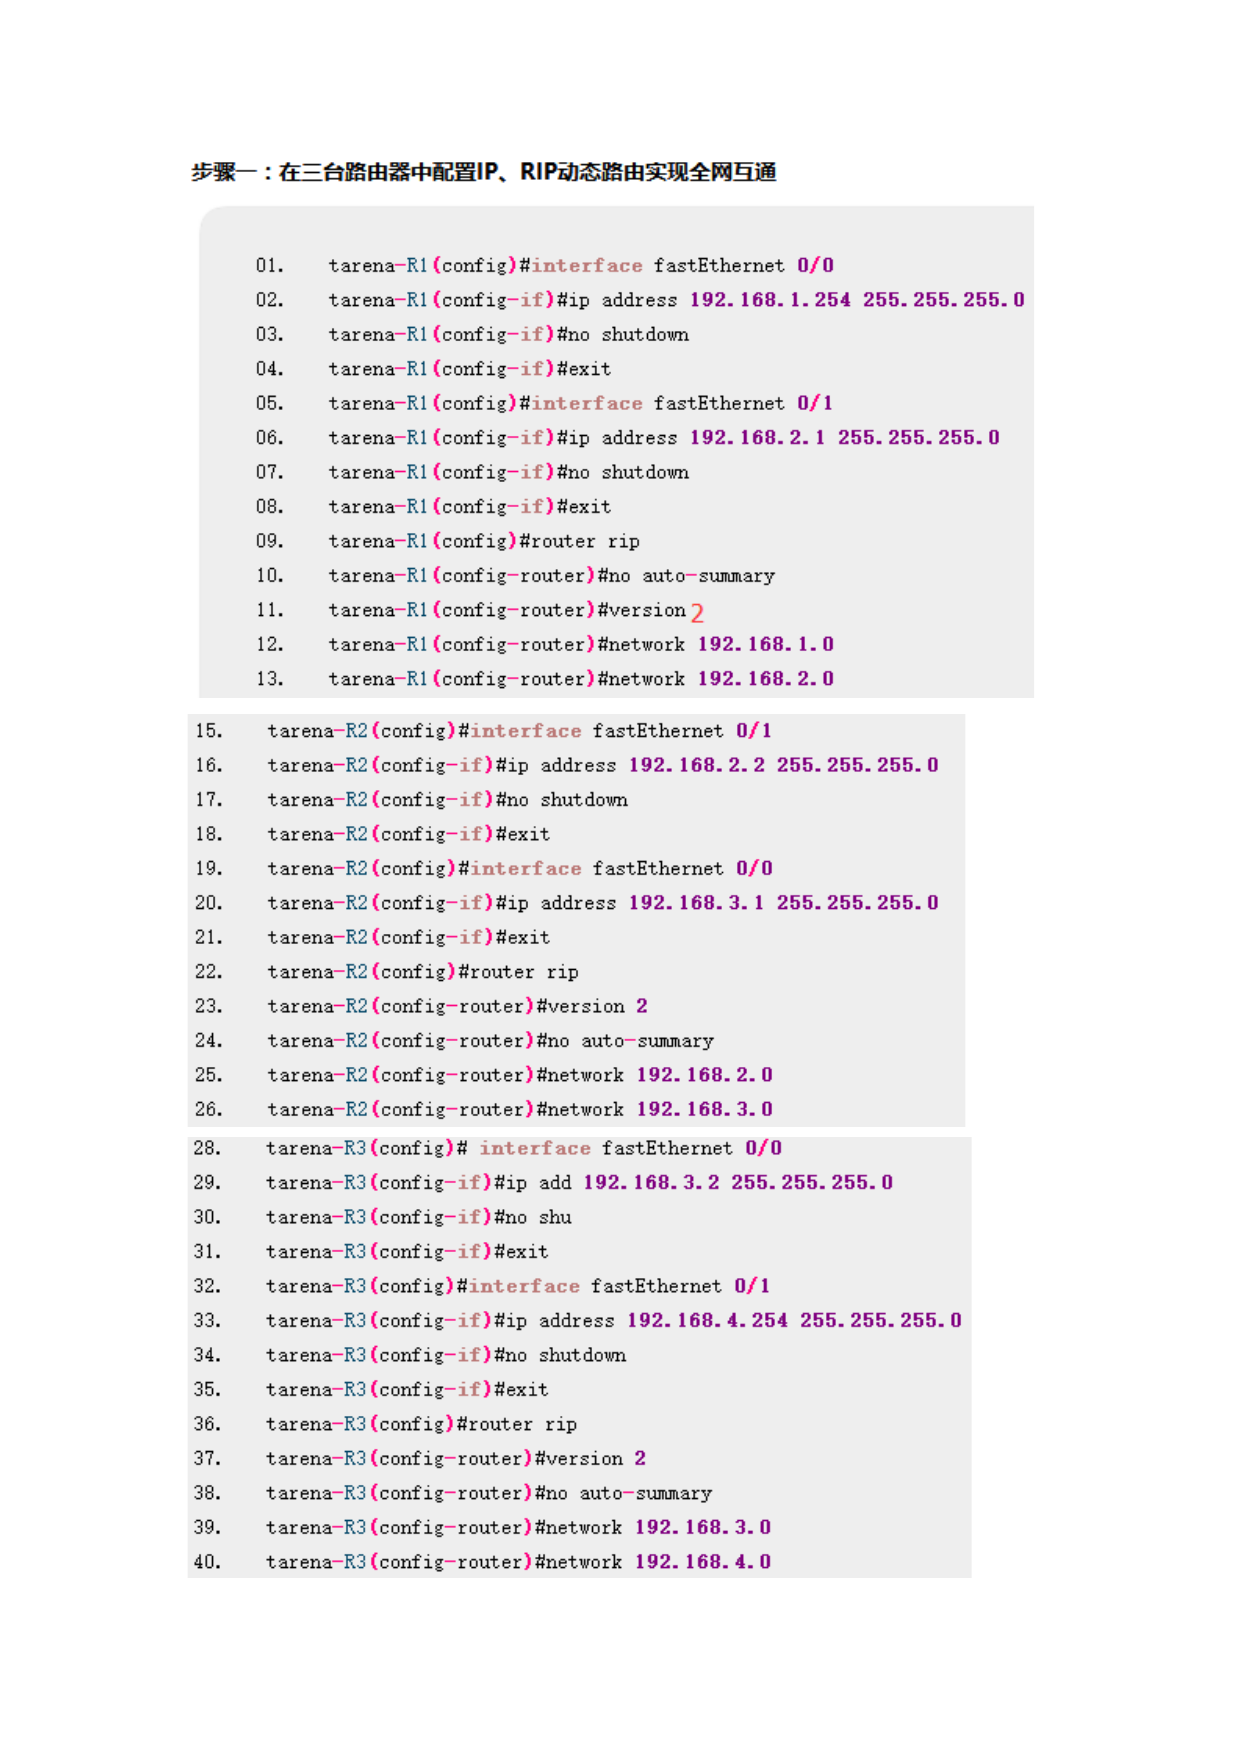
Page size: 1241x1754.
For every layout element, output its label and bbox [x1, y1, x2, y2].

picture [187, 714, 966, 1127]
picture [187, 162, 1035, 698]
picture [187, 1137, 972, 1578]
